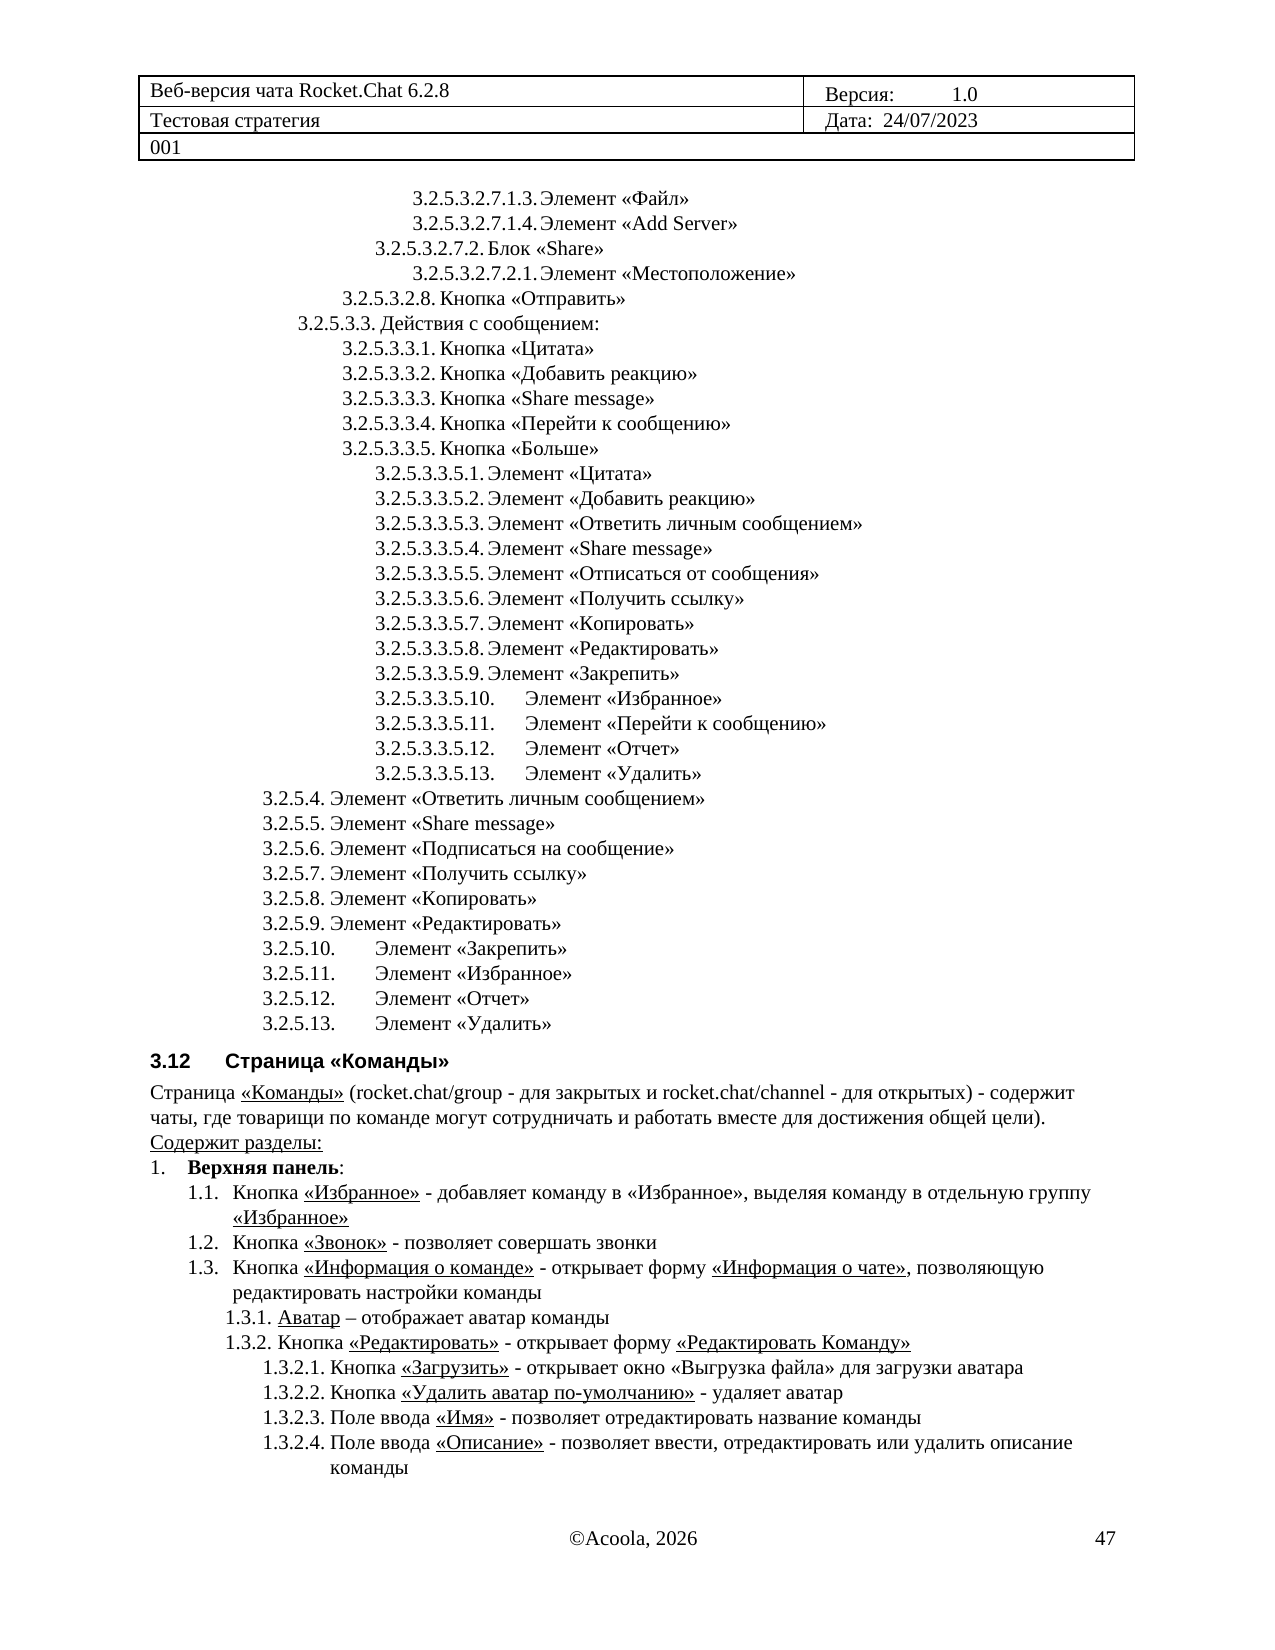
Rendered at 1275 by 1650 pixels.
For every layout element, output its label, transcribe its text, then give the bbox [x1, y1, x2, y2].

text Содержит разделы: [150, 1129, 1125, 1154]
list Элемент «Редактировать» [375, 635, 1125, 660]
list Элемент «Добавить реакцию» [375, 485, 1125, 510]
list Кнопка «Избранное» - добавляет команду в «Избранное», выделяя команду в отдельную группу «Избранное» [187, 1179, 1125, 1229]
list Элемент «Удалить» [262, 1010, 1125, 1035]
list Кнопка «Добавить реакцию» [342, 360, 1125, 385]
list Кнопка «Звонок» - позволяет совершать звонки [187, 1229, 1125, 1254]
list Элемент «Share message» [375, 535, 1125, 560]
subtitle Страница «Команды» [150, 1048, 1125, 1073]
list Кнопка «Отправить» [342, 285, 1125, 310]
list Кнопка «Загрузить» - открывает окно «Выгрузка файла» для загрузки аватара [262, 1354, 1125, 1379]
list Кнопка «Информация о команде» - открывает форму «Информация о чате», позволяющую редактировать настройки команды [187, 1254, 1125, 1304]
list Кнопка «Перейти к сообщению» [342, 410, 1125, 435]
list Элемент «Отписаться от сообщения» [375, 560, 1125, 585]
list Кнопка «Редактировать» - открывает форму «Редактировать Команду» [225, 1329, 1125, 1354]
list Элемент «Перейти к сообщению» [375, 710, 1125, 735]
list Элемент «Удалить» [375, 760, 1125, 785]
list Поле ввода «Описание» - позволяет ввести, отредактировать или удалить описание команды [262, 1429, 1125, 1479]
list Элемент «Закрепить» [262, 935, 1125, 960]
list Кнопка «Share message» [342, 385, 1125, 410]
list Элемент «Местоположение» [412, 260, 1125, 285]
list Кнопка «Больше» [342, 435, 1125, 460]
text Страница «Команды» (rocket.chat/group - для закрытых и rocket.chat/channel - для открытых) - содержит чаты, где товарищи по команде могут сотрудничать и работать вместе для достижения общей цели). [150, 1079, 1125, 1129]
list Элемент «Цитата» [375, 460, 1125, 485]
list Элемент «Ответить личным сообщением» [375, 510, 1125, 535]
list Кнопка «Цитата» [342, 335, 1125, 360]
list Элемент «Копировать» [375, 610, 1125, 635]
list Элемент «Отчет» [262, 985, 1125, 1010]
list Элемент «Подписаться на сообщение» [262, 835, 1125, 860]
list Элемент «Add Server» [412, 210, 1125, 235]
list Аватар – отображает аватар команды [225, 1304, 1125, 1329]
list Элемент «Ответить личным сообщением» [262, 785, 1125, 810]
list Поле ввода «Имя» - позволяет отредактировать название команды [262, 1404, 1125, 1429]
list Кнопка «Удалить аватар по-умолчанию» - удаляет аватар [262, 1379, 1125, 1404]
list Элемент «Файл» [412, 185, 1125, 210]
list Элемент «Отчет» [375, 735, 1125, 760]
list Верхняя панель: [150, 1154, 1125, 1179]
list Элемент «Копировать» [262, 885, 1125, 910]
list Элемент «Избранное» [375, 685, 1125, 710]
list Элемент «Избранное» [262, 960, 1125, 985]
list Элемент «Share message» [262, 810, 1125, 835]
list Элемент «Получить ссылку» [262, 860, 1125, 885]
list Элемент «Получить ссылку» [375, 585, 1125, 610]
list Элемент «Закрепить» [375, 660, 1125, 685]
list Действия с сообщением: [298, 310, 1125, 335]
list Блок «Share» [375, 235, 1125, 260]
list Элемент «Редактировать» [262, 910, 1125, 935]
